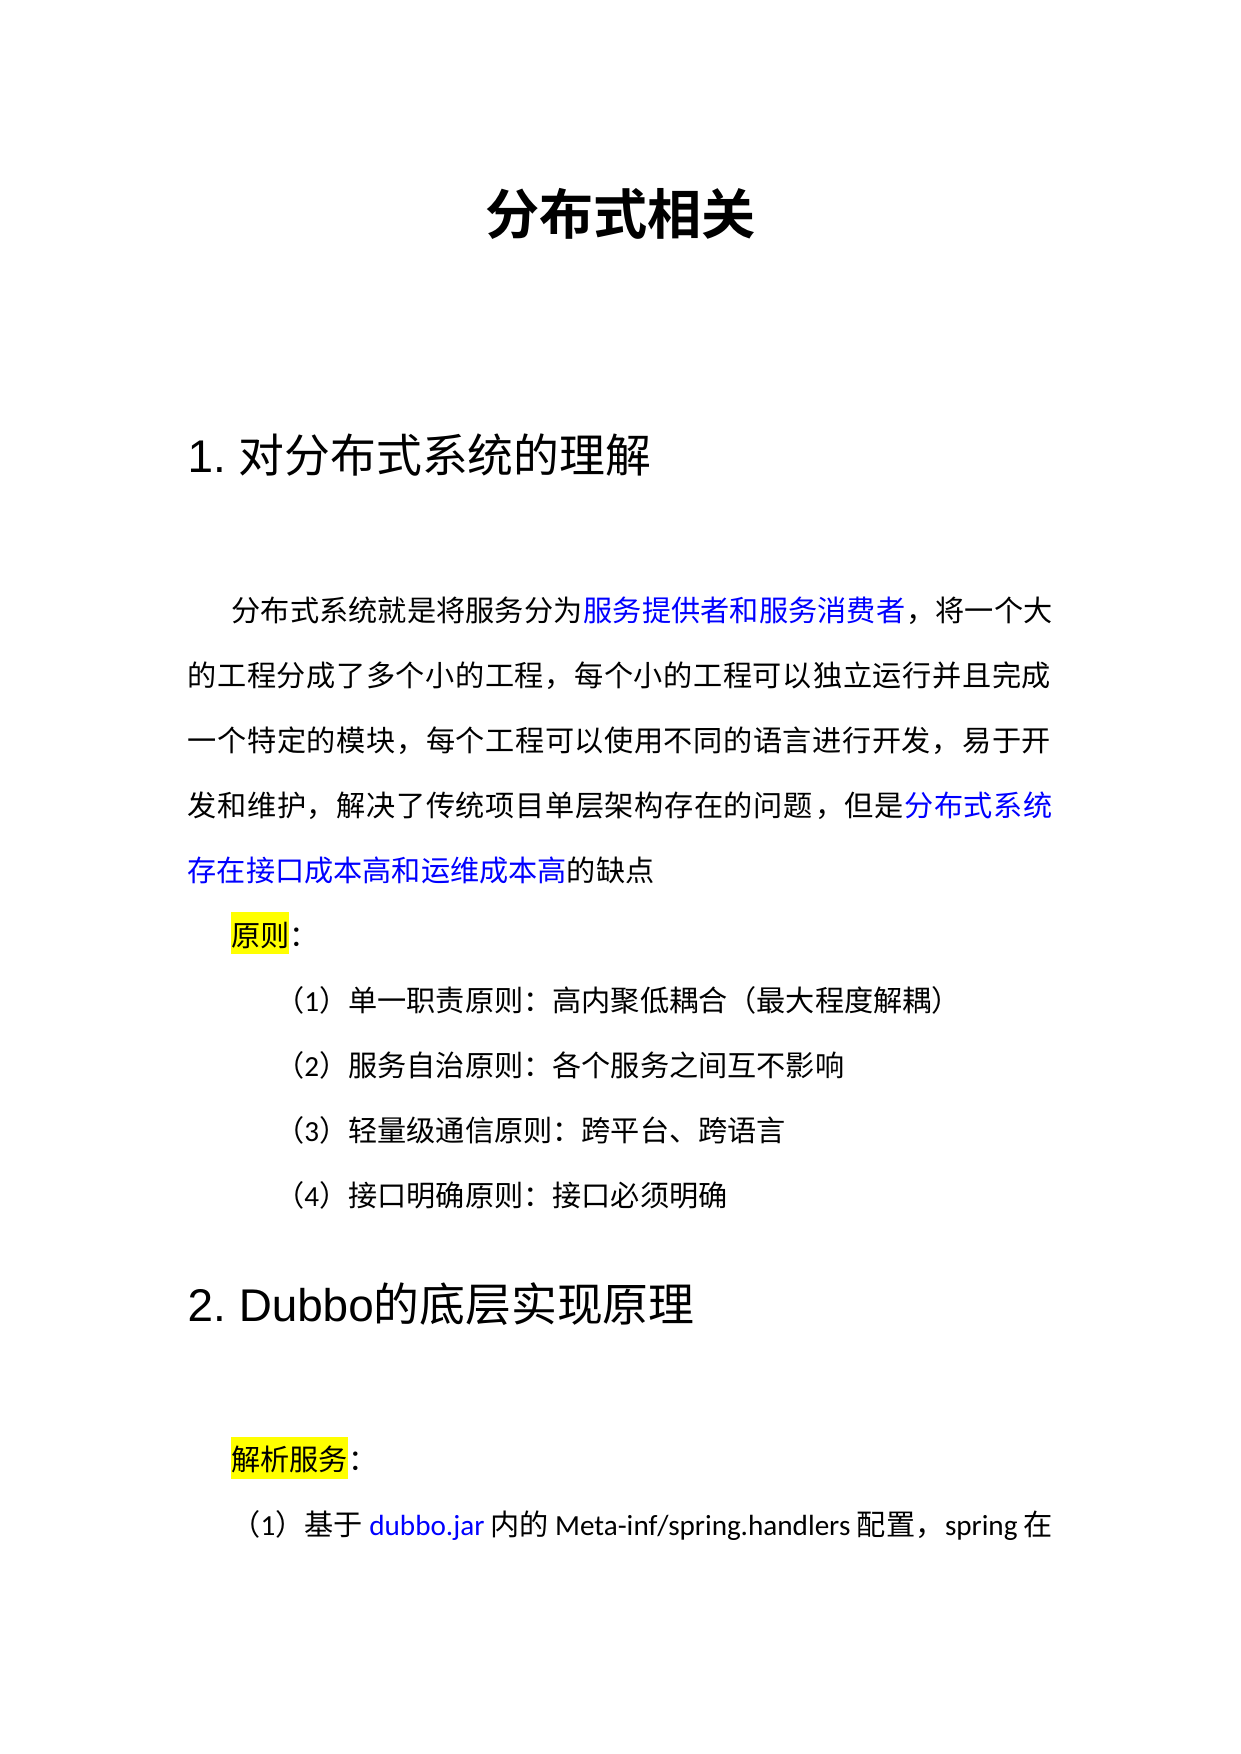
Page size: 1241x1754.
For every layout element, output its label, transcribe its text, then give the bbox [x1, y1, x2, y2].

list 轻量级通信原则：跨平台、跨语言 [231, 1096, 1053, 1161]
text 解析服务： [187, 1425, 1053, 1490]
subtitle Dubbo的底层实现原理 [187, 1253, 1053, 1351]
subtitle 分布式相关 [187, 162, 1053, 259]
list 单一职责原则：高内聚低耦合（最大程度解耦） [231, 966, 1053, 1031]
text 原则： [187, 901, 1053, 966]
subtitle 对分布式系统的理解 [187, 404, 1053, 501]
text 分布式系统就是将服务分为服务提供者和服务消费者，将一个大的工程分成了多个小的工程，每个小的工程可以独立运行并且完成一个特定的模块，每个工程可以使用不同的语言进行开发，易于开发和维护，解决了传统项目单层架构存在的问题，但是分布式系统存在接口成本高和运维成本高的缺点 [187, 576, 1053, 901]
list 基于dubbo.jar内的Meta-inf/spring.handlers配置，spring在遇到Dubbo名称空间时，会调用DubboNameSpaceHandler类 [187, 1490, 1053, 1555]
list 接口明确原则：接口必须明确 [231, 1161, 1053, 1226]
list 服务自治原则：各个服务之间互不影响 [231, 1031, 1053, 1096]
